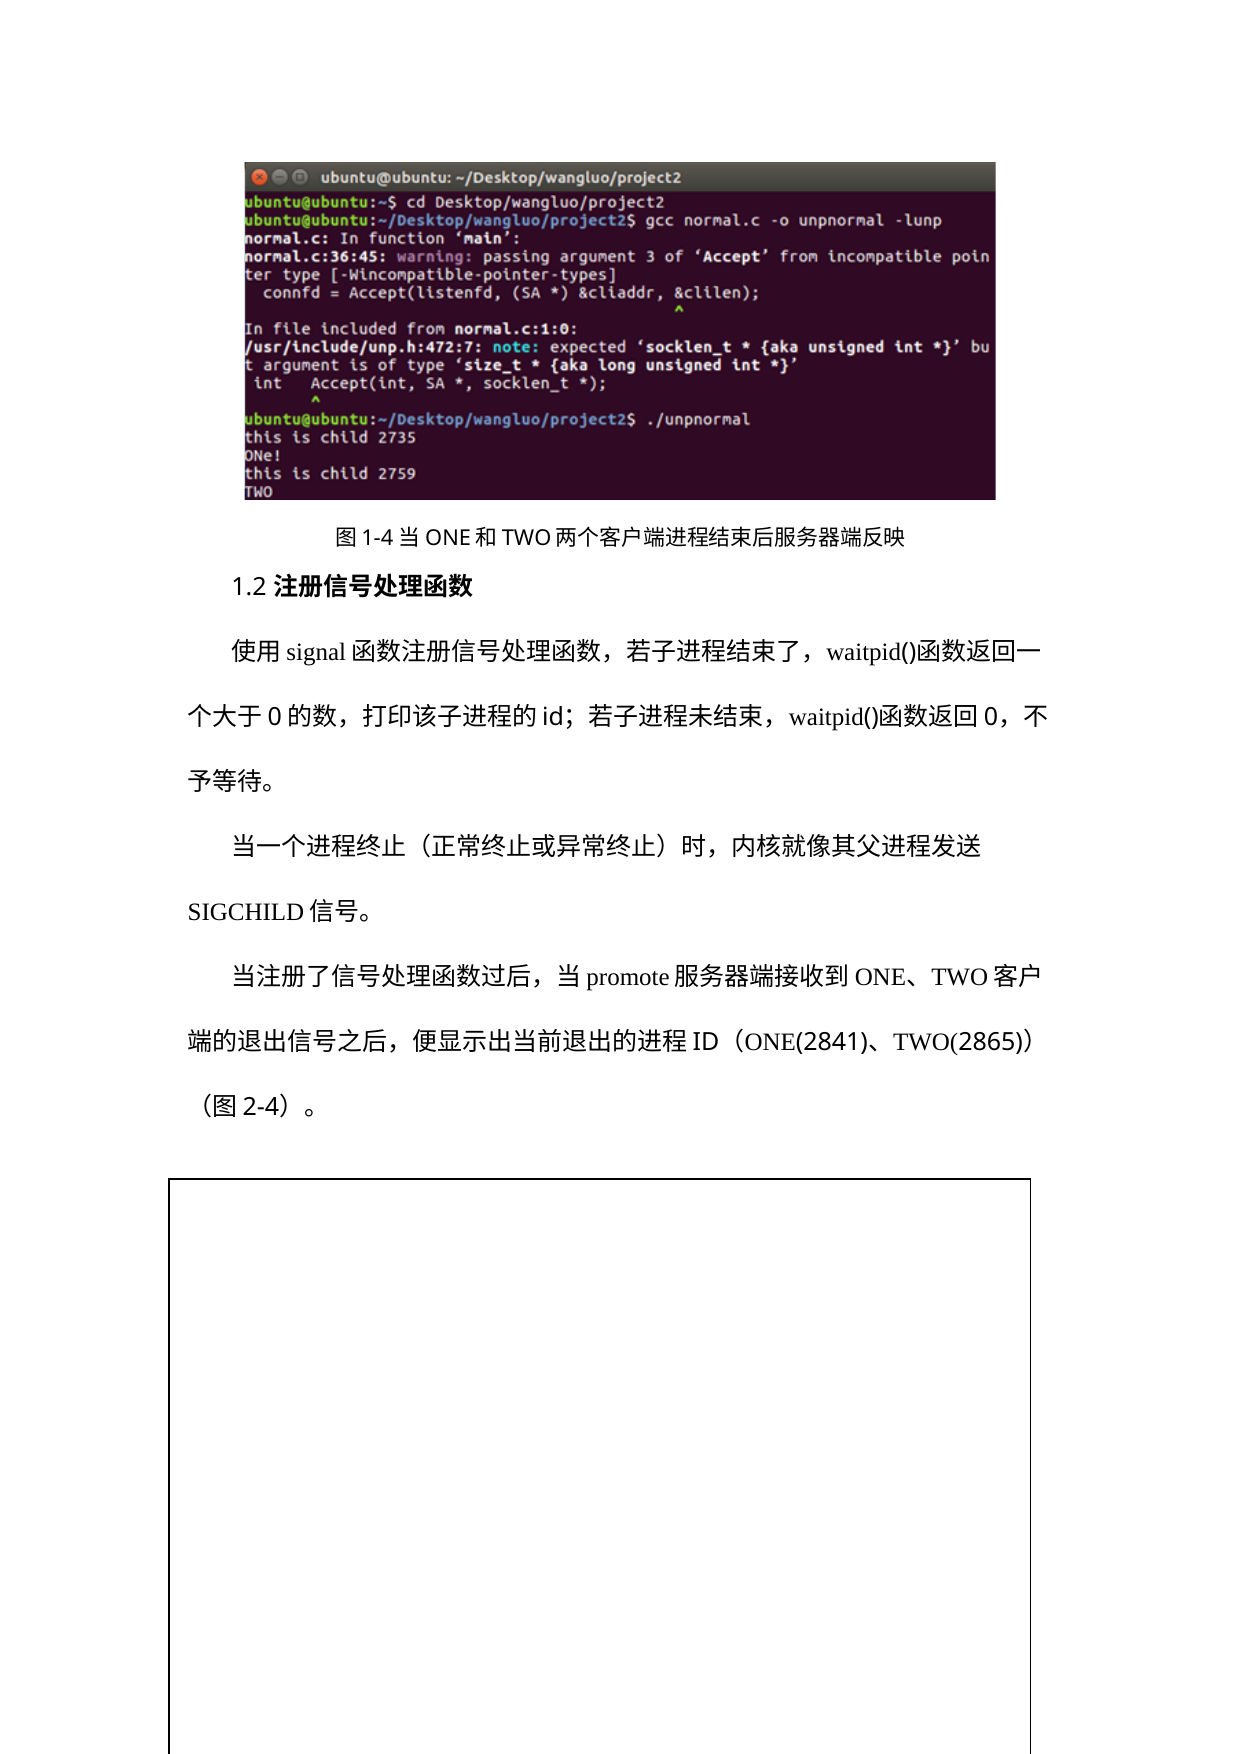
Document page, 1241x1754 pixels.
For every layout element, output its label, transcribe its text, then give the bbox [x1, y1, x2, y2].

text 1.2 注册信号处理函数 [187, 552, 1053, 617]
text 当一个进程终止（正常终止或异常终止）时，内核就像其父进程发送SIGCHILD信号。 [187, 812, 1053, 942]
picture [244, 162, 996, 500]
text 图1-4 当ONE和TWO两个客户端进程结束后服务器端反映 [187, 519, 1053, 552]
text 当注册了信号处理函数过后，当promote服务器端接收到ONE、TWO客户端的退出信号之后，便显示出当前退出的进程ID（ONE(2841)、TWO(2865)）（图2-4）。 [187, 942, 1053, 1137]
text 使用signal函数注册信号处理函数，若子进程结束了，waitpid()函数返回一个大于0的数，打印该子进程的id；若子进程未结束，waitpid()函数返回0，不予等待。 [187, 617, 1053, 812]
